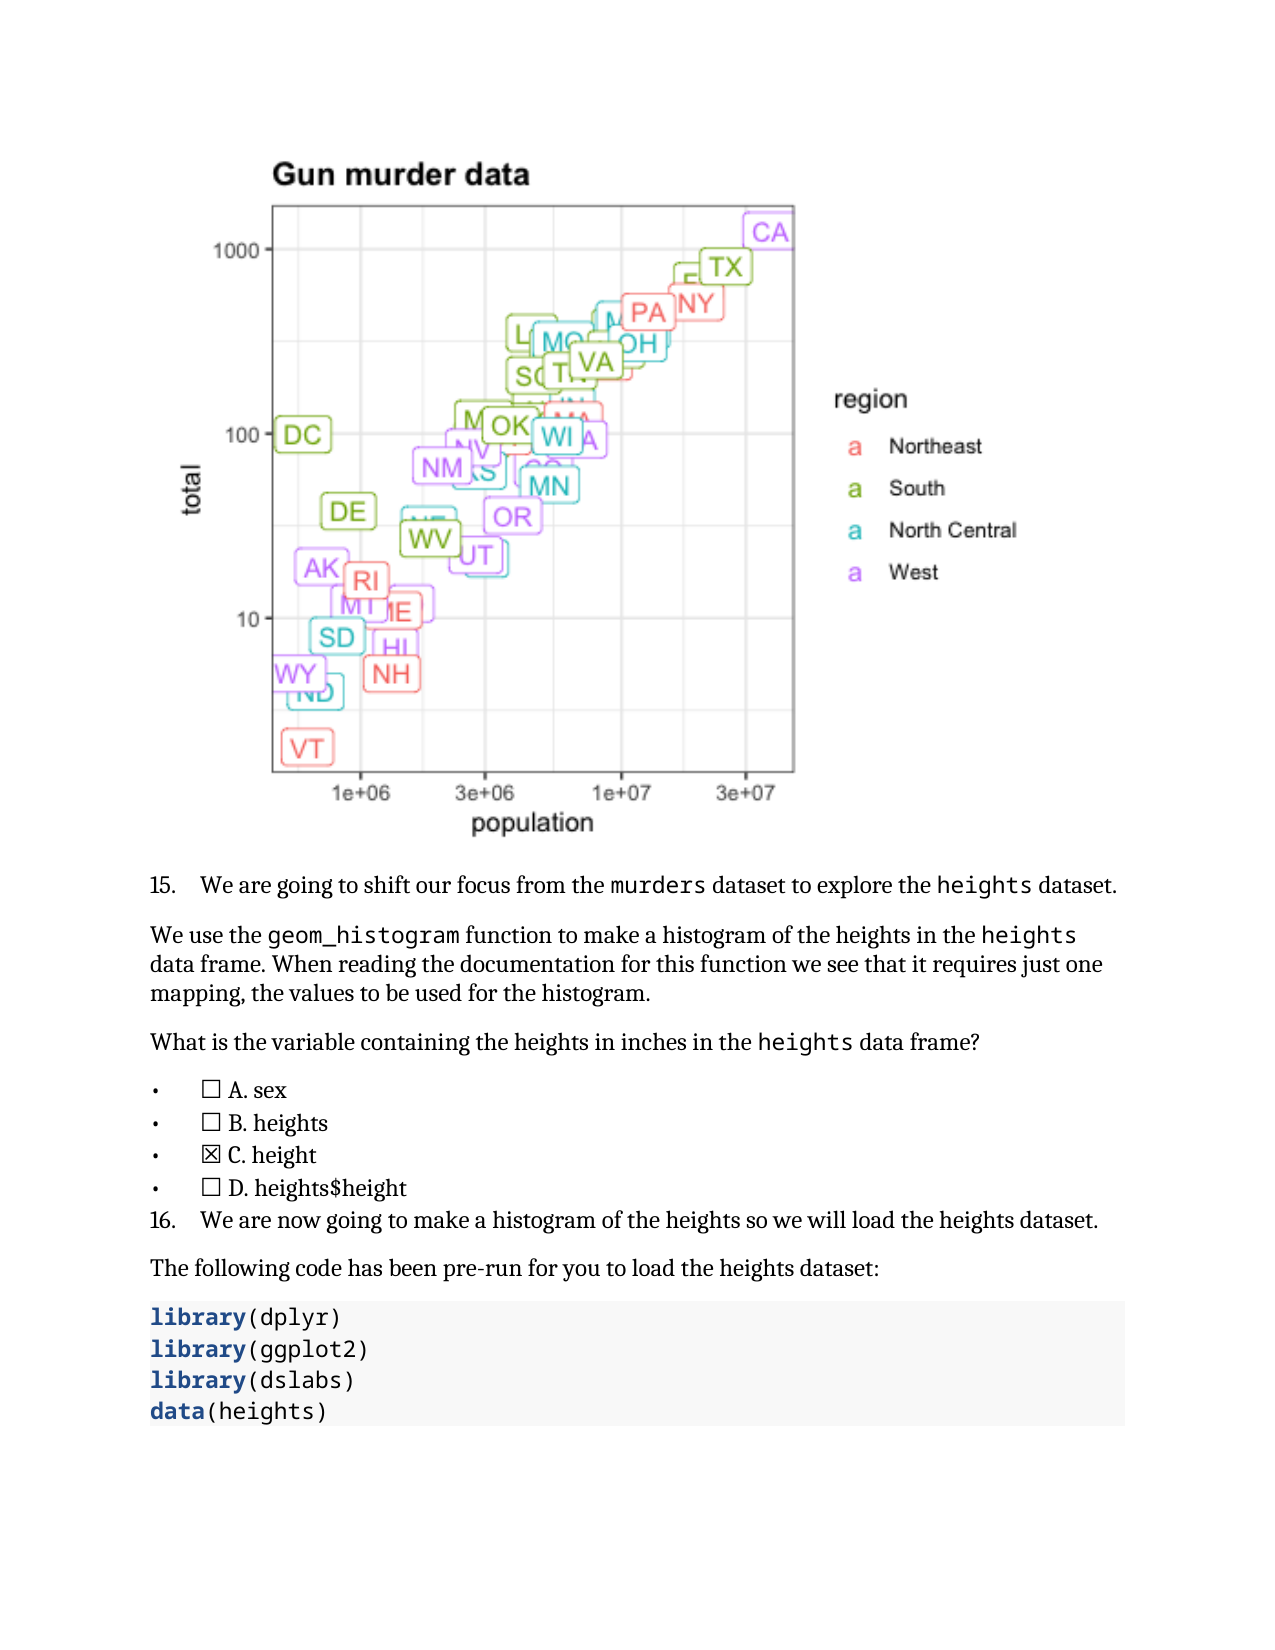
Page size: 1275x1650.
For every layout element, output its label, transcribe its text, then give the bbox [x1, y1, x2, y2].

list ☒ C. height [150, 1141, 1125, 1170]
list We are going to shift our focus from the murders dataset to explore the heights dataset. [150, 869, 1125, 900]
text The following code has been pre-run for you to load the heights dataset: [150, 1254, 1125, 1282]
list ☐ B. heights [150, 1109, 1125, 1137]
picture [168, 150, 1044, 850]
text We use the geom_histogram function to make a histogram of the heights in the heights data frame. When reading the documentation for this function we see that it requires just one mapping, the values to be used for the histogram. [150, 919, 1125, 1007]
text library(dplyr) library(ggplot2) library(dslabs) data(heights) [150, 1301, 1125, 1426]
list We are now going to make a histogram of the heights so we will load the heights dataset. [150, 1206, 1125, 1235]
list ☐ D. heights$height [150, 1174, 1125, 1202]
list ☐ A. sex [150, 1076, 1125, 1105]
text What is the variable containing the heights in inches in the heights data frame? [150, 1026, 1125, 1057]
